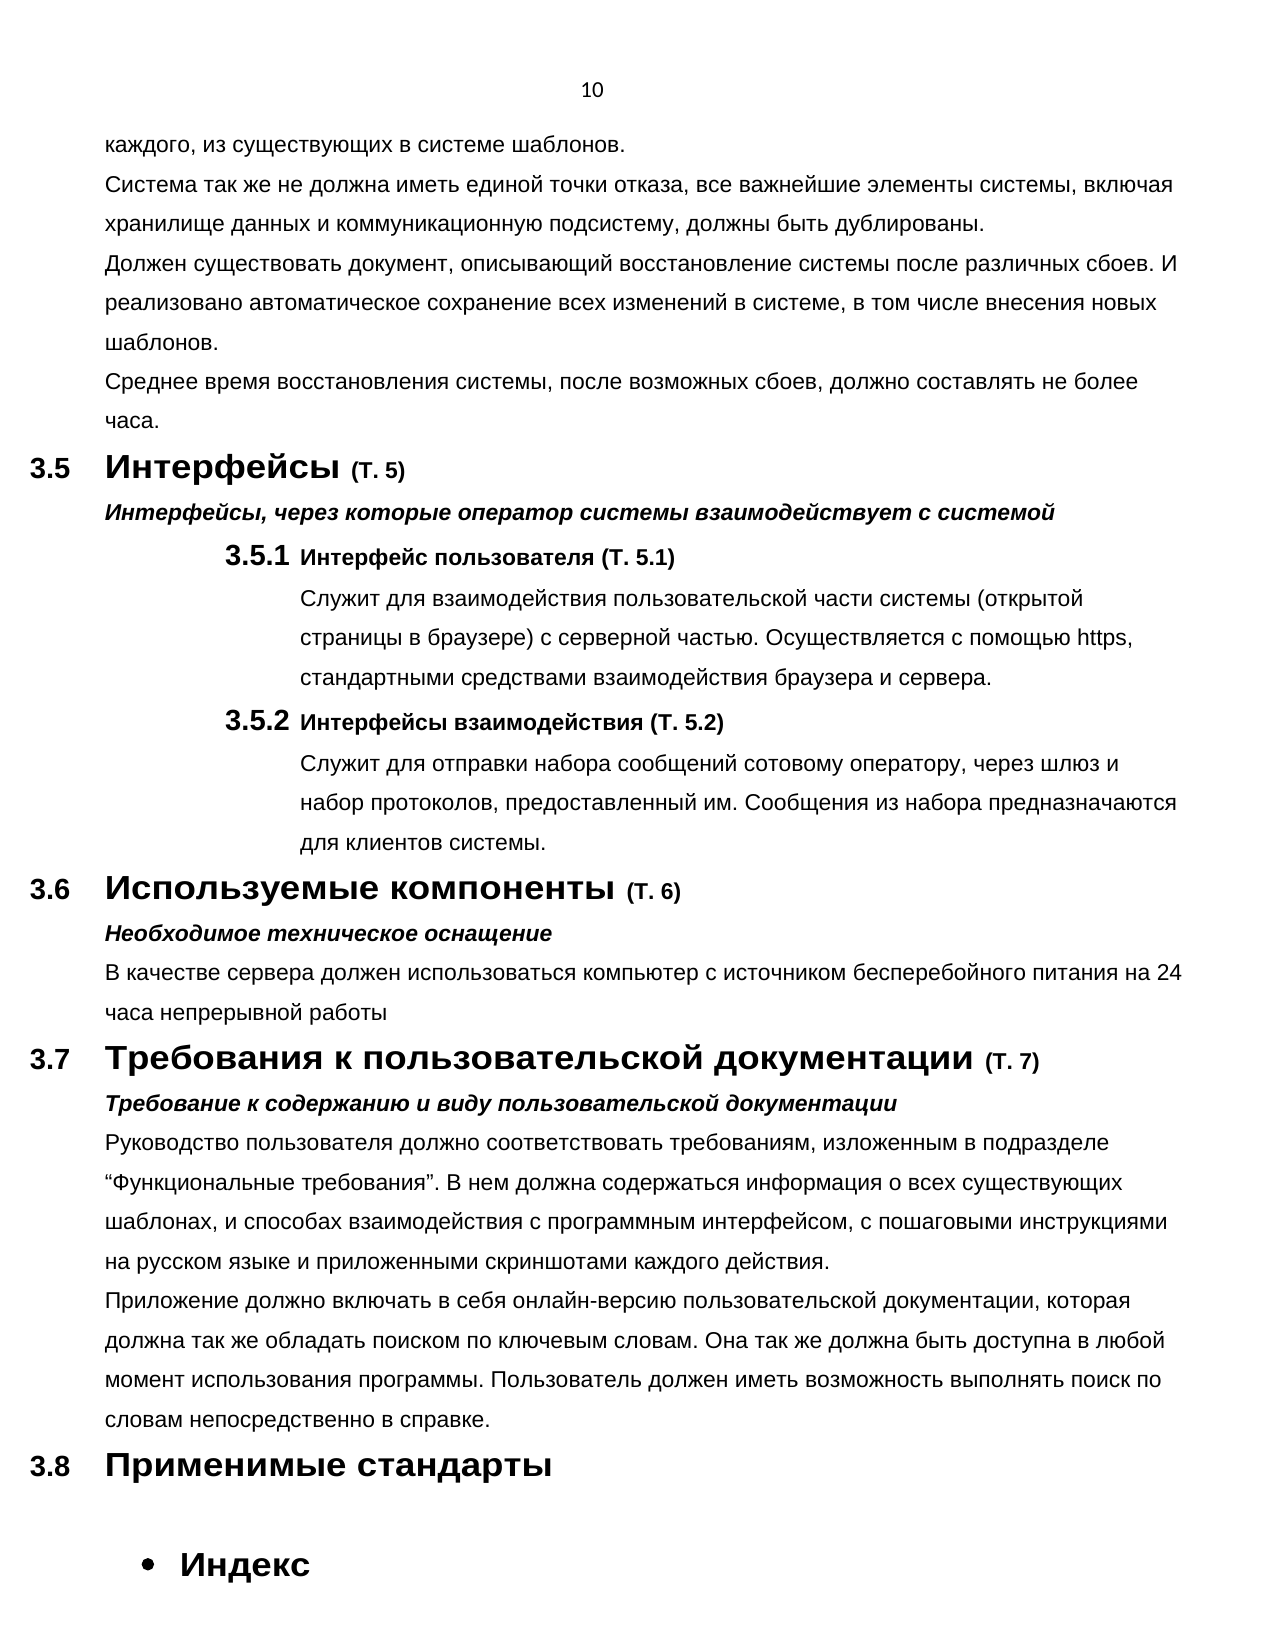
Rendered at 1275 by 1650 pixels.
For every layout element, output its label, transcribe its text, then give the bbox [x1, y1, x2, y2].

list Используемые компоненты (T. 6) Необходимое техническое оснащение В качестве сервера должен использоваться компьютер с источником бесперебойного питания на 24 часа непрерывной работы [29, 868, 1183, 1025]
list Интерфейсы взаимодействия (T. 5.2) Служит для отправки набора сообщений сотовому оператору, через шлюз и набор протоколов, предоставленный им. Сообщения из набора предназначаются для клиентов системы. [225, 703, 1183, 855]
list Применимые стандарты [29, 1445, 1183, 1531]
list Интерфейсы (T. 5) Интерфейсы, через которые оператор системы взаимодействует с системой [29, 447, 1183, 525]
list Индекс [142, 1544, 1183, 1583]
list Интерфейс пользователя (T. 5.1) Служит для взаимодействия пользовательской части системы (открытой страницы в браузере) с серверной частью. Осуществляется с помощью https, стандартными средствами взаимодействия браузера и сервера. [225, 538, 1183, 690]
